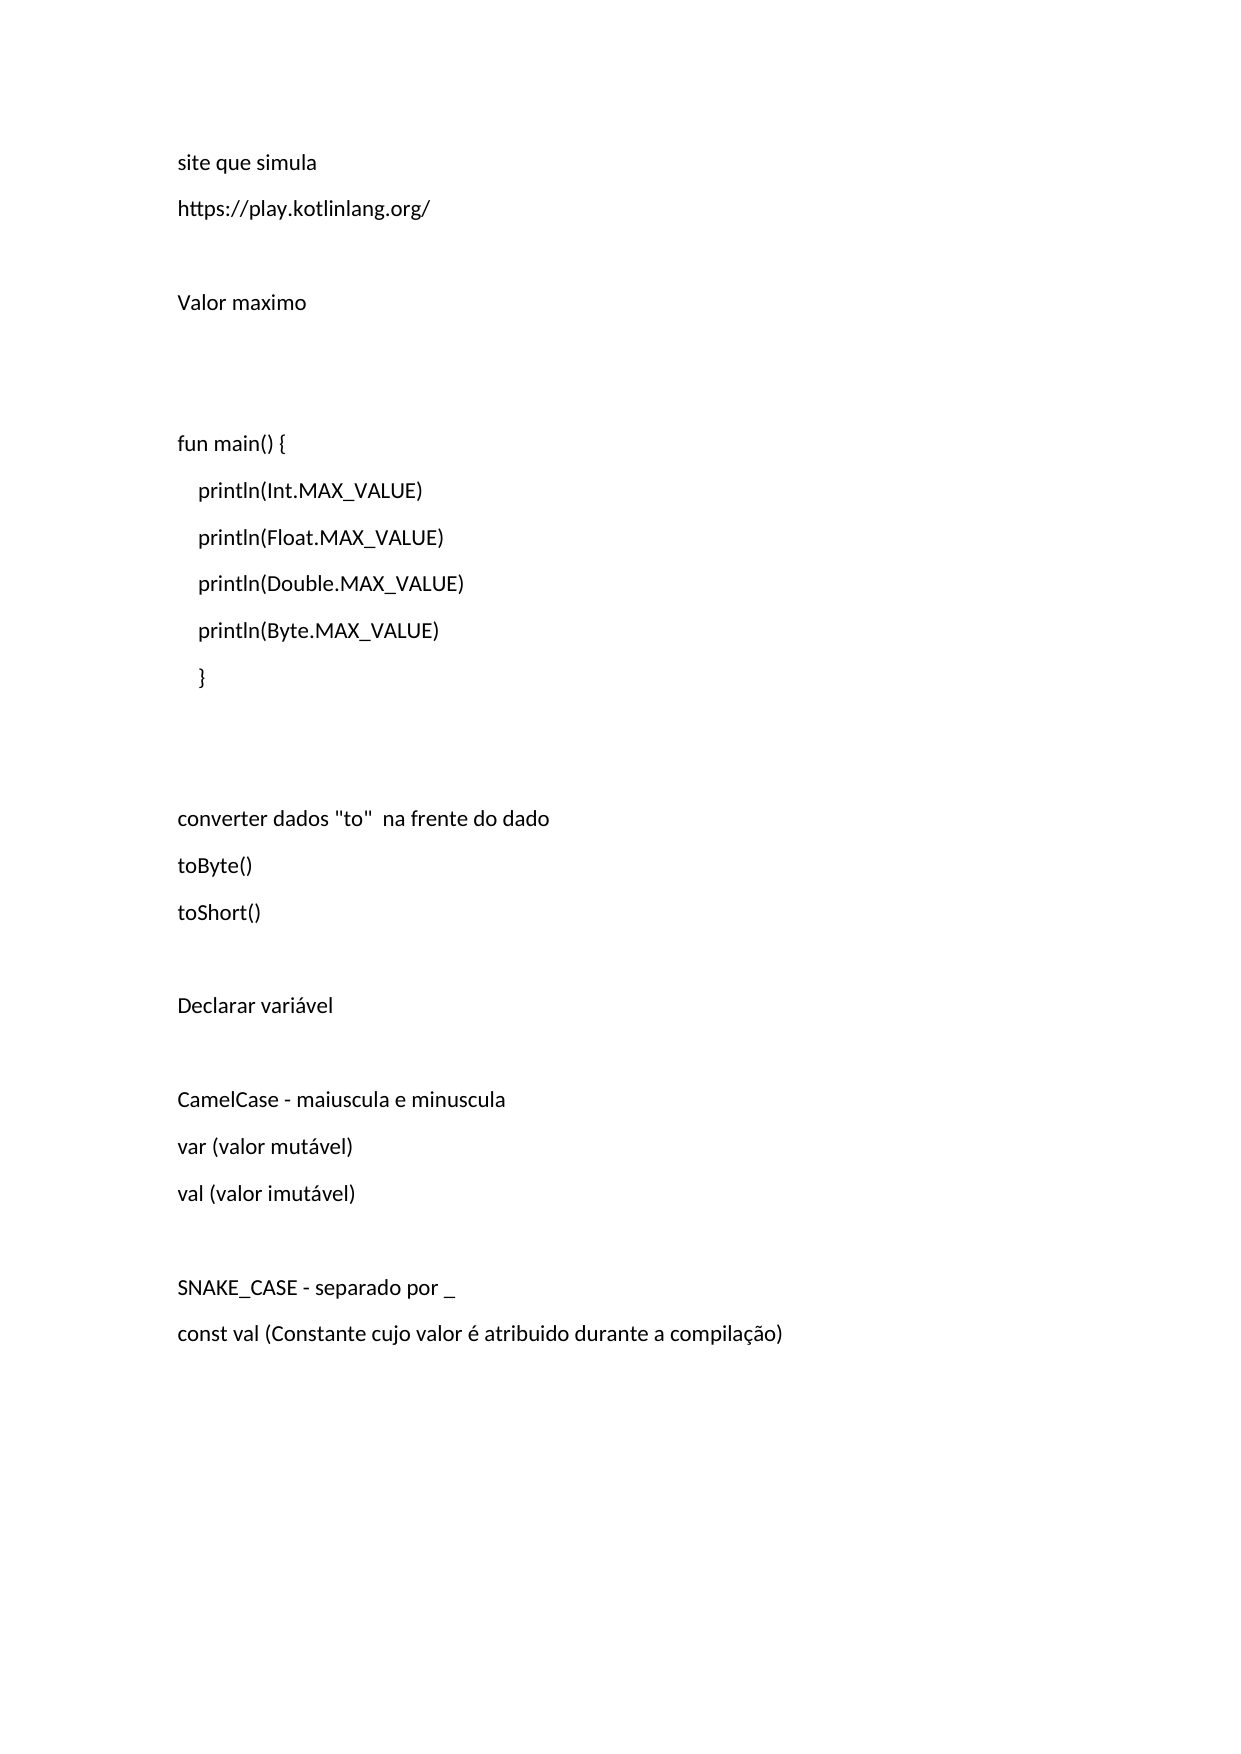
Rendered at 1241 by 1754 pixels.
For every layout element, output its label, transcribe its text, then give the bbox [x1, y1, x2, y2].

text Valor maximo [177, 288, 1063, 316]
text toByte() [177, 851, 1063, 879]
text CamelCase - maiuscula e minuscula [177, 1085, 1063, 1113]
text println(Double.MAX_VALUE) [177, 569, 1063, 597]
text toShort() [177, 898, 1063, 926]
text println(Byte.MAX_VALUE) [177, 616, 1063, 644]
text println(Float.MAX_VALUE) [177, 523, 1063, 551]
text const val (Constante cujo valor é atribuido durante a compilação) [177, 1319, 1063, 1347]
text } [177, 663, 1063, 691]
text val (valor imutável) [177, 1179, 1063, 1207]
text println(Int.MAX_VALUE) [177, 476, 1063, 504]
text converter dados "to" na frente do dado [177, 804, 1063, 832]
text site que simula [177, 148, 1063, 176]
text fun main() { [177, 429, 1063, 457]
text https://play.kotlinlang.org/ [177, 194, 1063, 222]
text SNAKE_CASE - separado por _ [177, 1273, 1063, 1301]
text var (valor mutável) [177, 1132, 1063, 1160]
text Declarar variável [177, 991, 1063, 1019]
